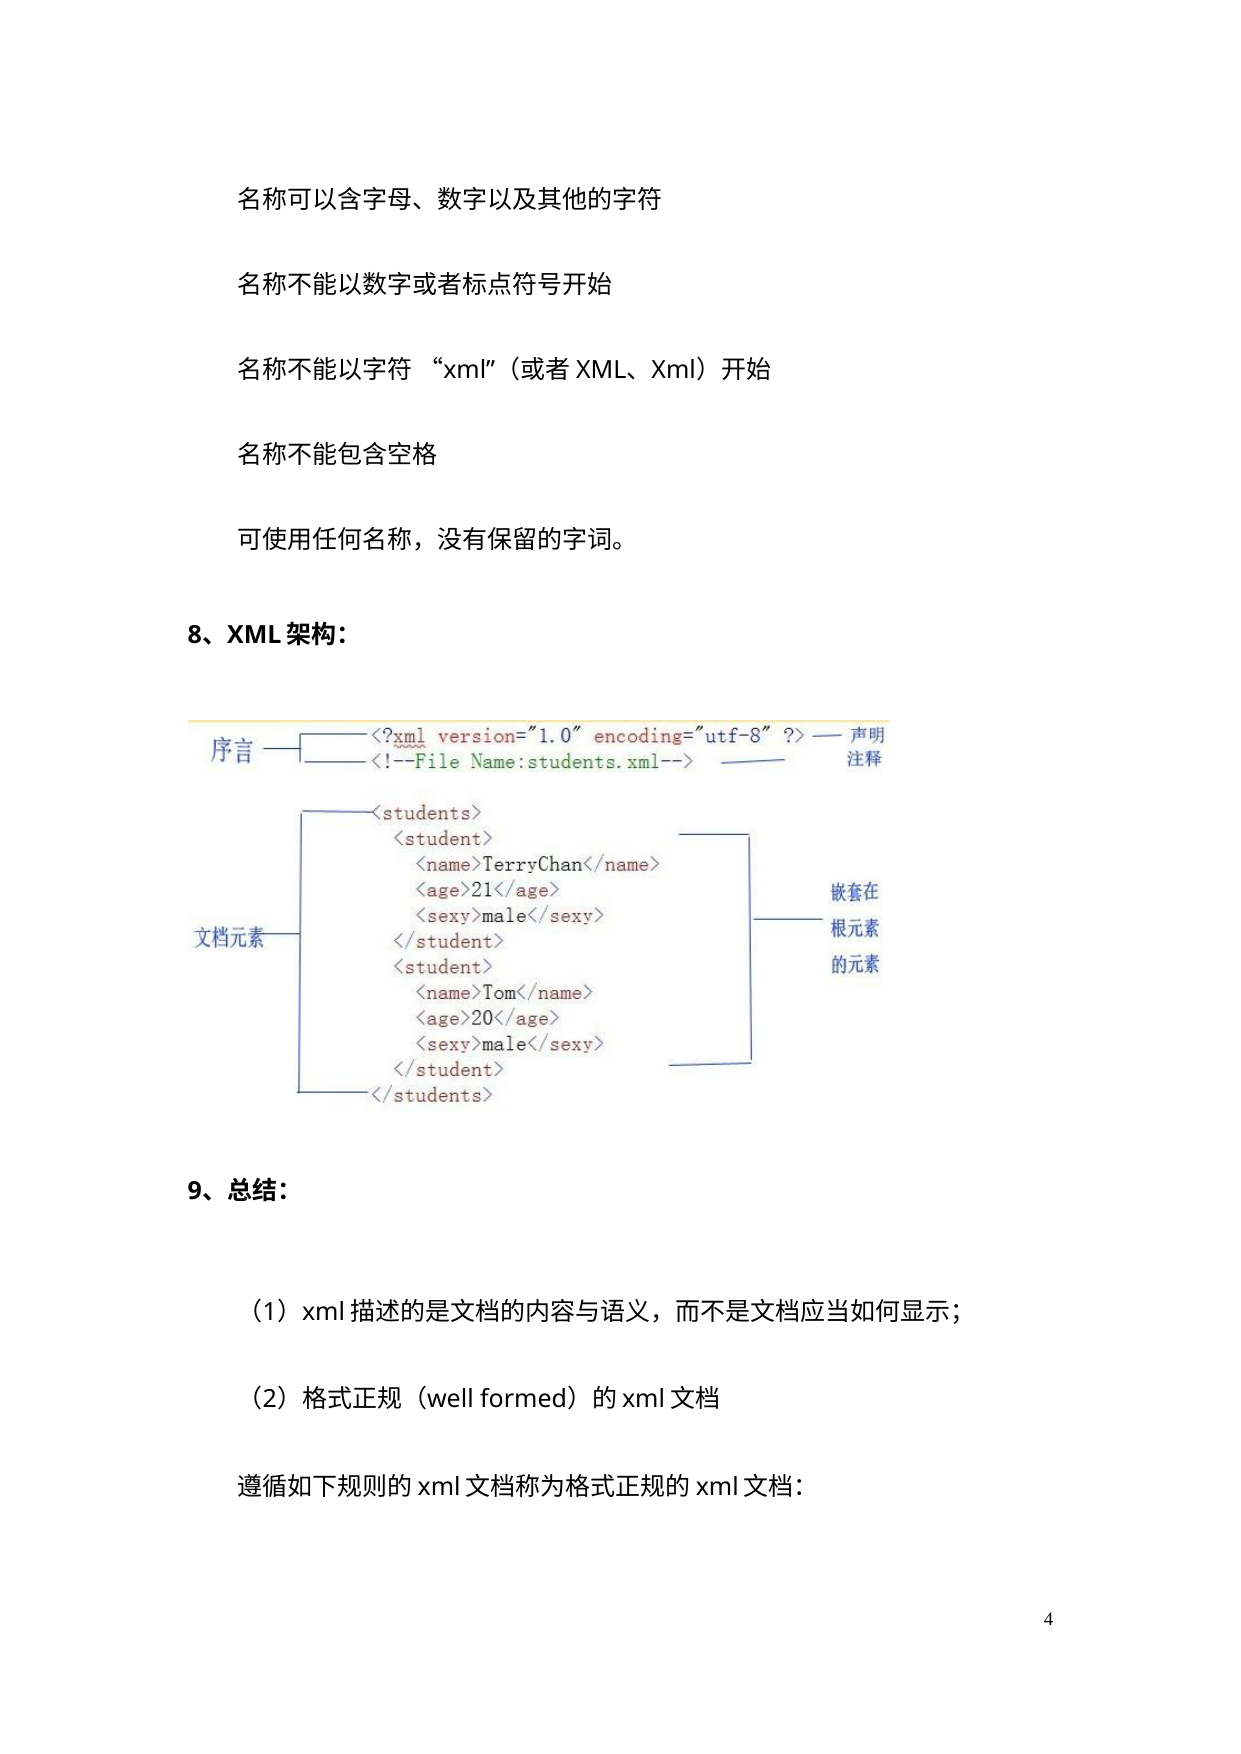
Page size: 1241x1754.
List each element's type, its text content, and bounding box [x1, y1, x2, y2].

subtitle 8、XML架构： [187, 598, 1053, 666]
text 名称不能包含空格 [187, 418, 1053, 486]
text 可使用任何名称，没有保留的字词。 [187, 503, 1053, 571]
text 名称不能以字符 “xml”（或者 XML、Xml）开始 [187, 334, 1053, 402]
subtitle 9、总结： [187, 1154, 1053, 1222]
text （1）xml描述的是文档的内容与语义，而不是文档应当如何显示； [187, 1276, 1053, 1344]
picture [187, 720, 889, 1124]
text （2）格式正规（well formed）的xml文档 [187, 1363, 1053, 1431]
text 名称不能以数字或者标点符号开始 [187, 249, 1053, 317]
text 名称可以含字母、数字以及其他的字符 [187, 164, 1053, 232]
text 遵循如下规则的xml文档称为格式正规的xml文档： [187, 1450, 1053, 1518]
